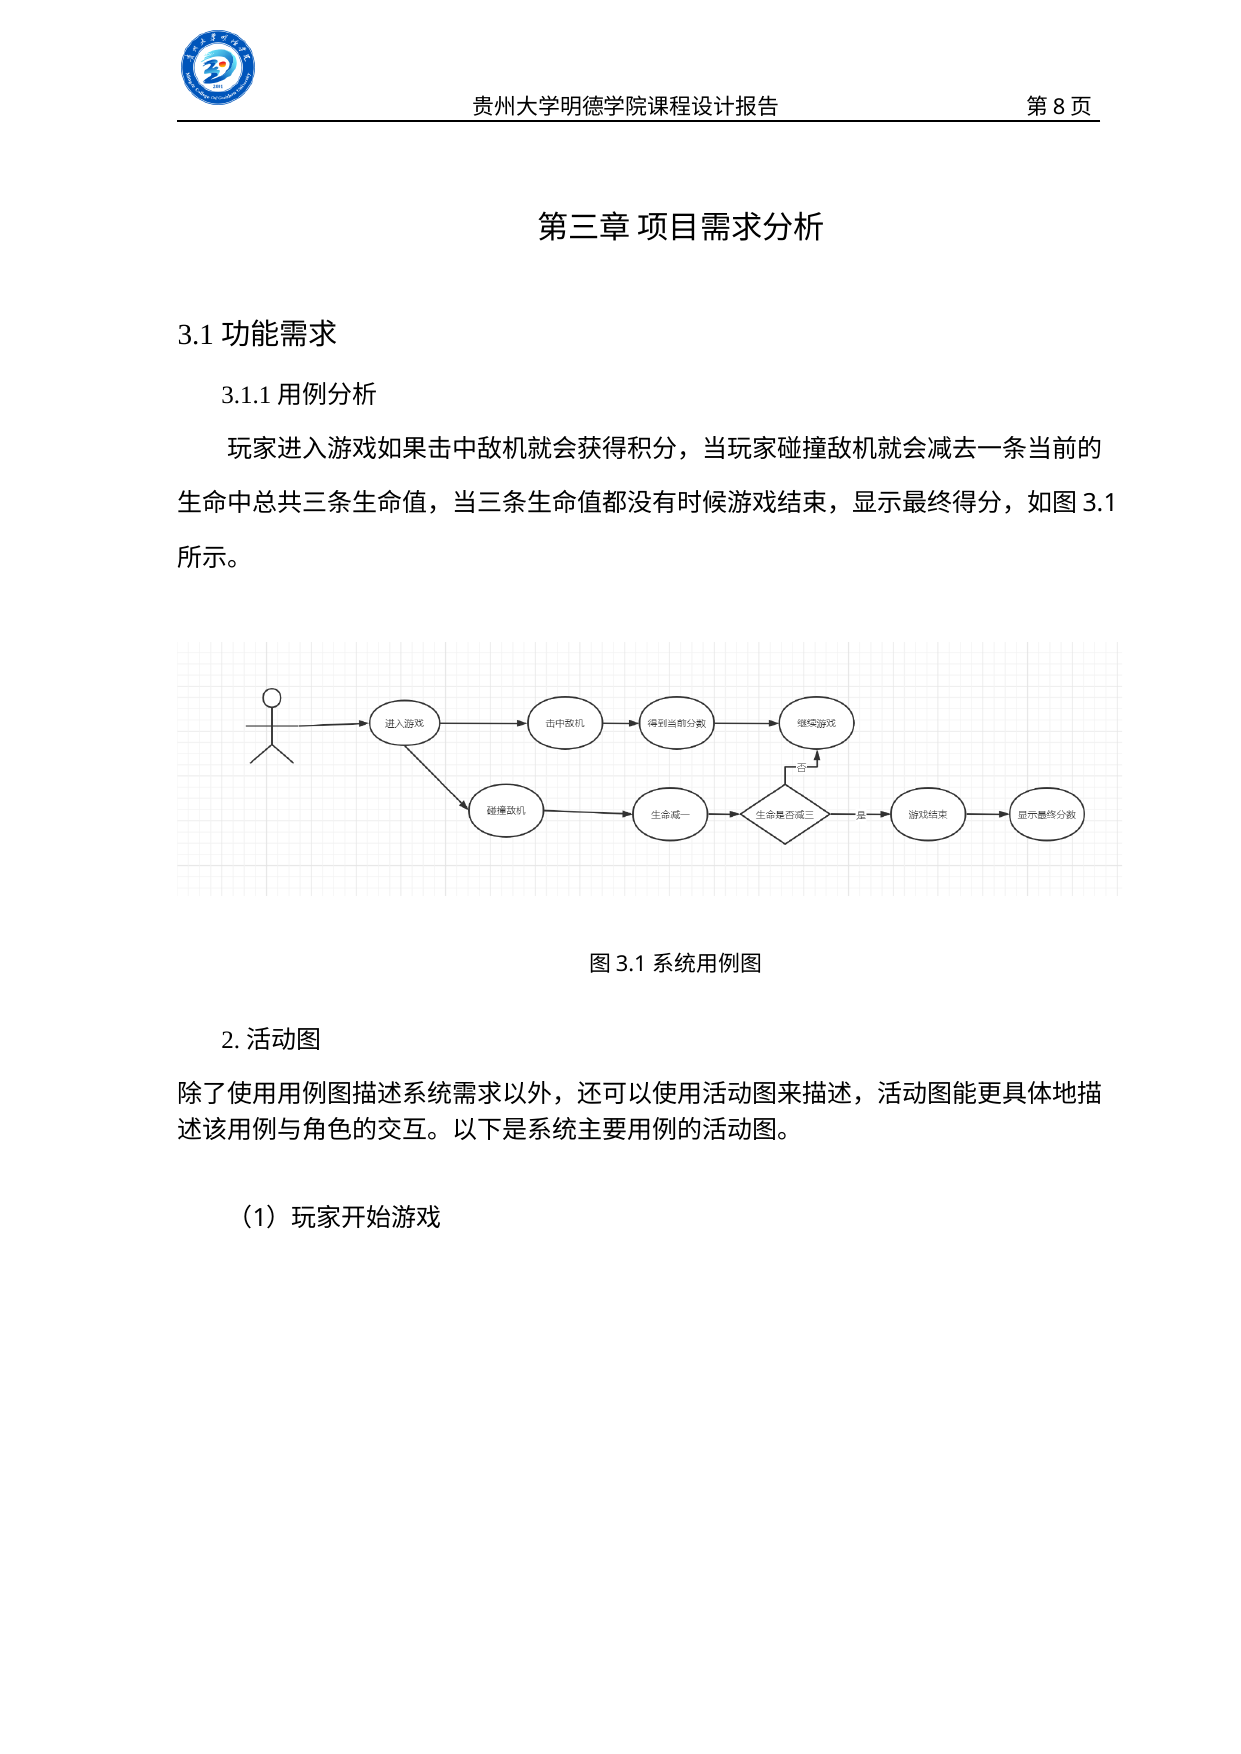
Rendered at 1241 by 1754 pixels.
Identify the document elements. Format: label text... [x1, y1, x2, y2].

picture [177, 642, 1123, 896]
text 2. 活动图 [177, 1019, 1122, 1055]
list 3.1 功能需求 [177, 311, 1122, 353]
text 3.1.1 用例分析 [177, 374, 1122, 410]
text 图3.1 系统用例图 [177, 946, 1122, 978]
picture [178, 27, 259, 106]
text 玩家进入游戏如果击中敌机就会获得积分，当玩家碰撞敌机就会减去一条当前的生命中总共三条生命值，当三条生命值都没有时候游戏结束，显示最终得分，如图3.1所示。 [177, 428, 1122, 573]
subtitle 第三章 项目需求分析 [177, 202, 1122, 247]
text （1）玩家开始游戏 [177, 1197, 1122, 1233]
text 除了使用用例图描述系统需求以外，还可以使用活动图来描述，活动图能更具体地描述该用例与角色的交互。以下是系统主要用例的活动图。 [177, 1073, 1122, 1146]
